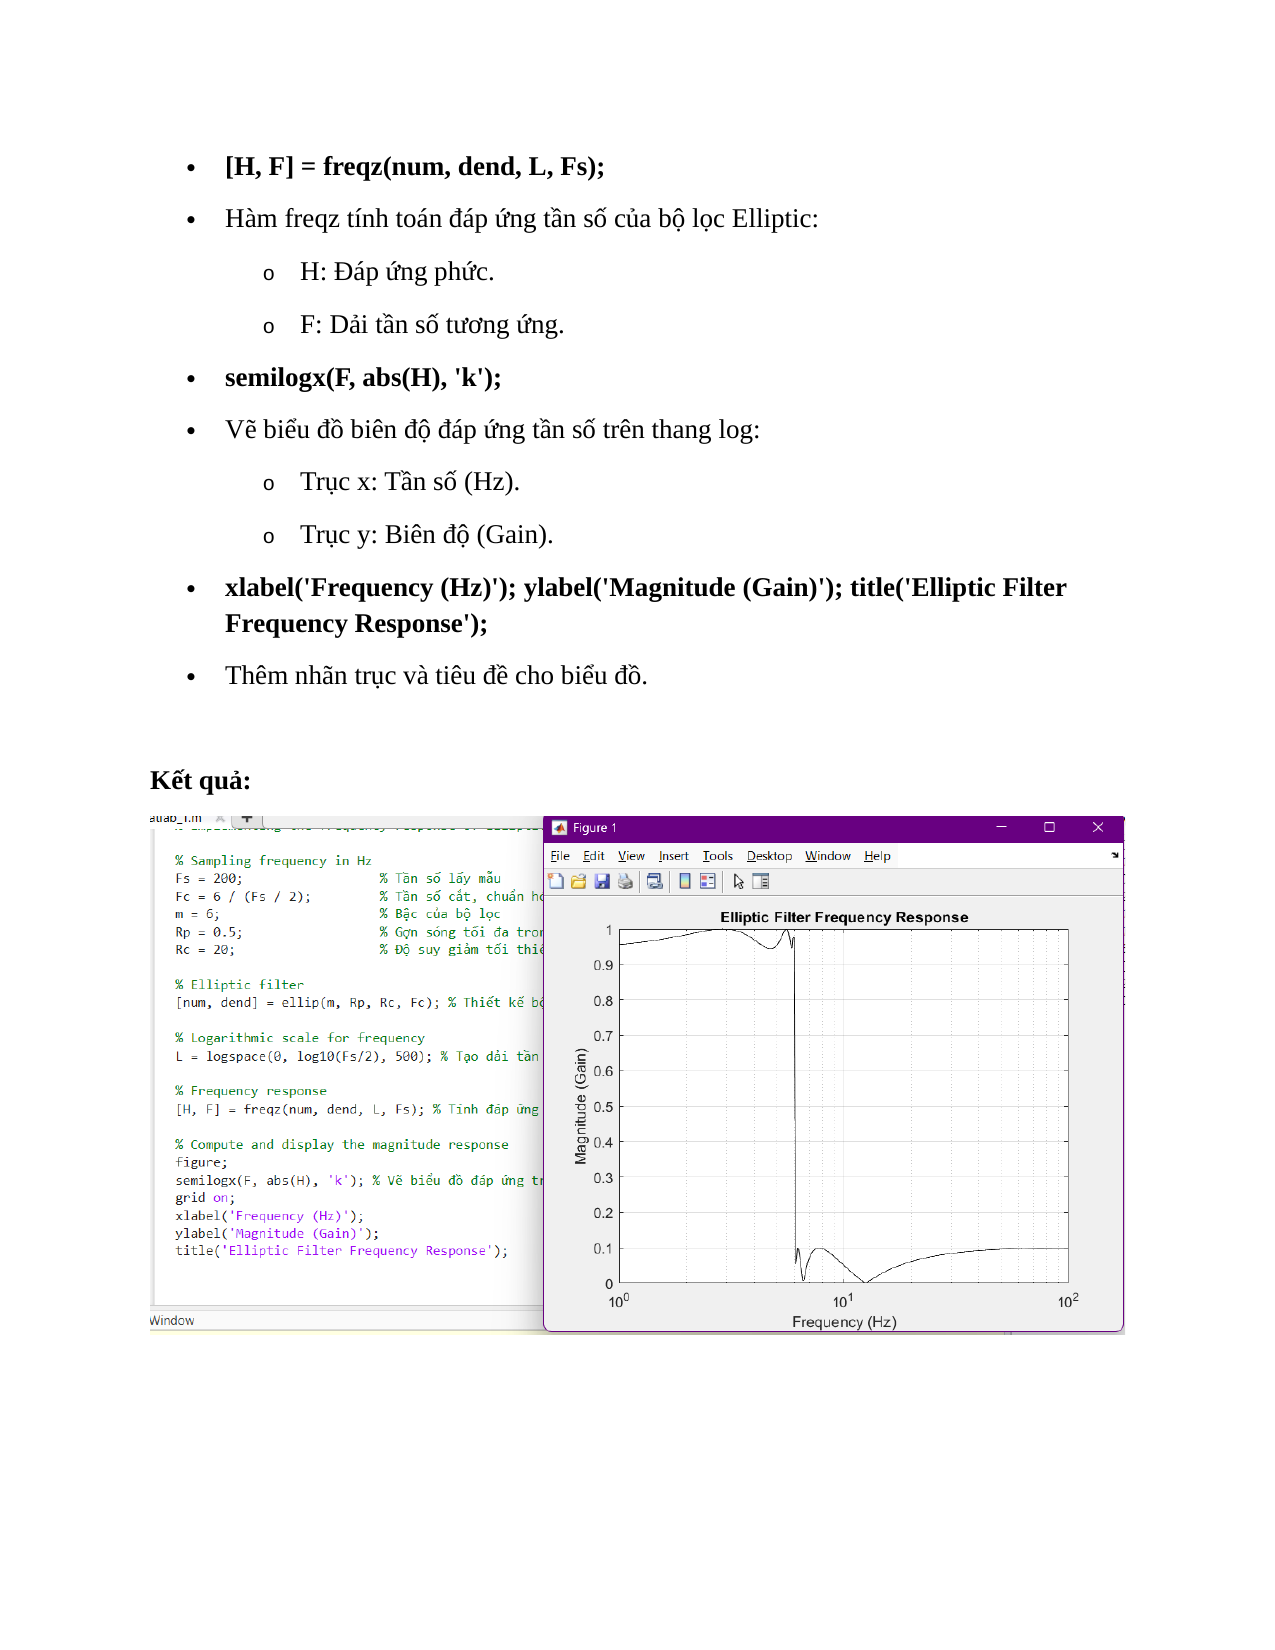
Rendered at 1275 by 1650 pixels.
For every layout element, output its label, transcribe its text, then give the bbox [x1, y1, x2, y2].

list Vẽ biểu đồ biên độ đáp ứng tần số trên thang log: [187, 413, 1125, 444]
list H: Đáp ứng phức. [262, 255, 1125, 286]
list xlabel('Frequency (Hz)'); ylabel('Magnitude (Gain)'); title('Elliptic Filter Frequency Response'); [187, 571, 1125, 638]
list [H, F] = freqz(num, dend, L, Fs); [187, 150, 1125, 181]
list Trục x: Tần số (Hz). [262, 465, 1125, 497]
list F: Dải tần số tương ứng. [262, 308, 1125, 339]
list Thêm nhãn trục và tiêu đề cho biểu đồ. [187, 659, 1125, 691]
picture [150, 816, 1125, 1335]
list semilogx(F, abs(H), 'k'); [187, 361, 1125, 392]
list Trục y: Biên độ (Gain). [262, 518, 1125, 550]
list Hàm freqz tính toán đáp ứng tần số của bộ lọc Elliptic: [187, 202, 1125, 233]
text Kết quả: [150, 764, 1125, 795]
